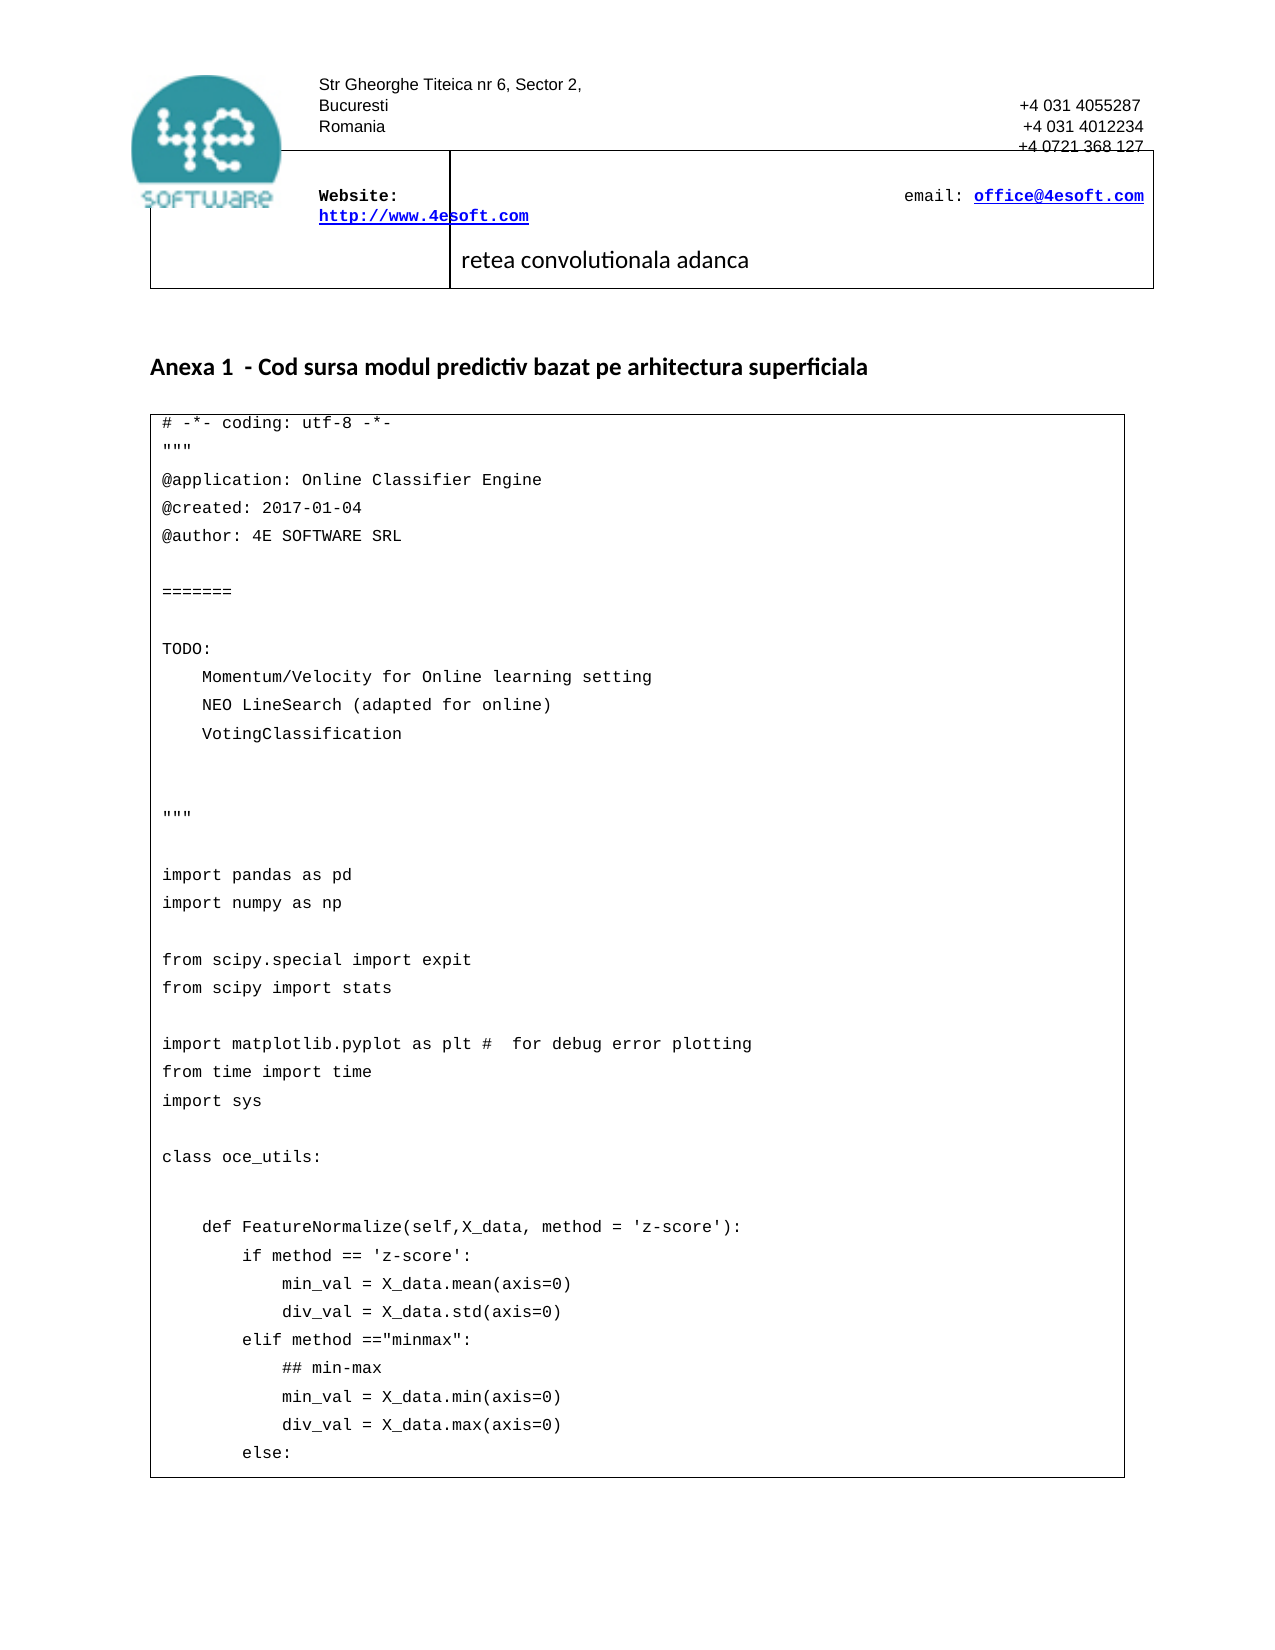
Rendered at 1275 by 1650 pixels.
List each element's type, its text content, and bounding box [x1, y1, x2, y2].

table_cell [151, 151, 449, 288]
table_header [151, 415, 1124, 1477]
picture [131, 75, 282, 208]
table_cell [451, 151, 1153, 288]
text Anexa 1 - Cod sursa modul predictiv bazat pe arhitectura superficiala [150, 351, 1125, 382]
